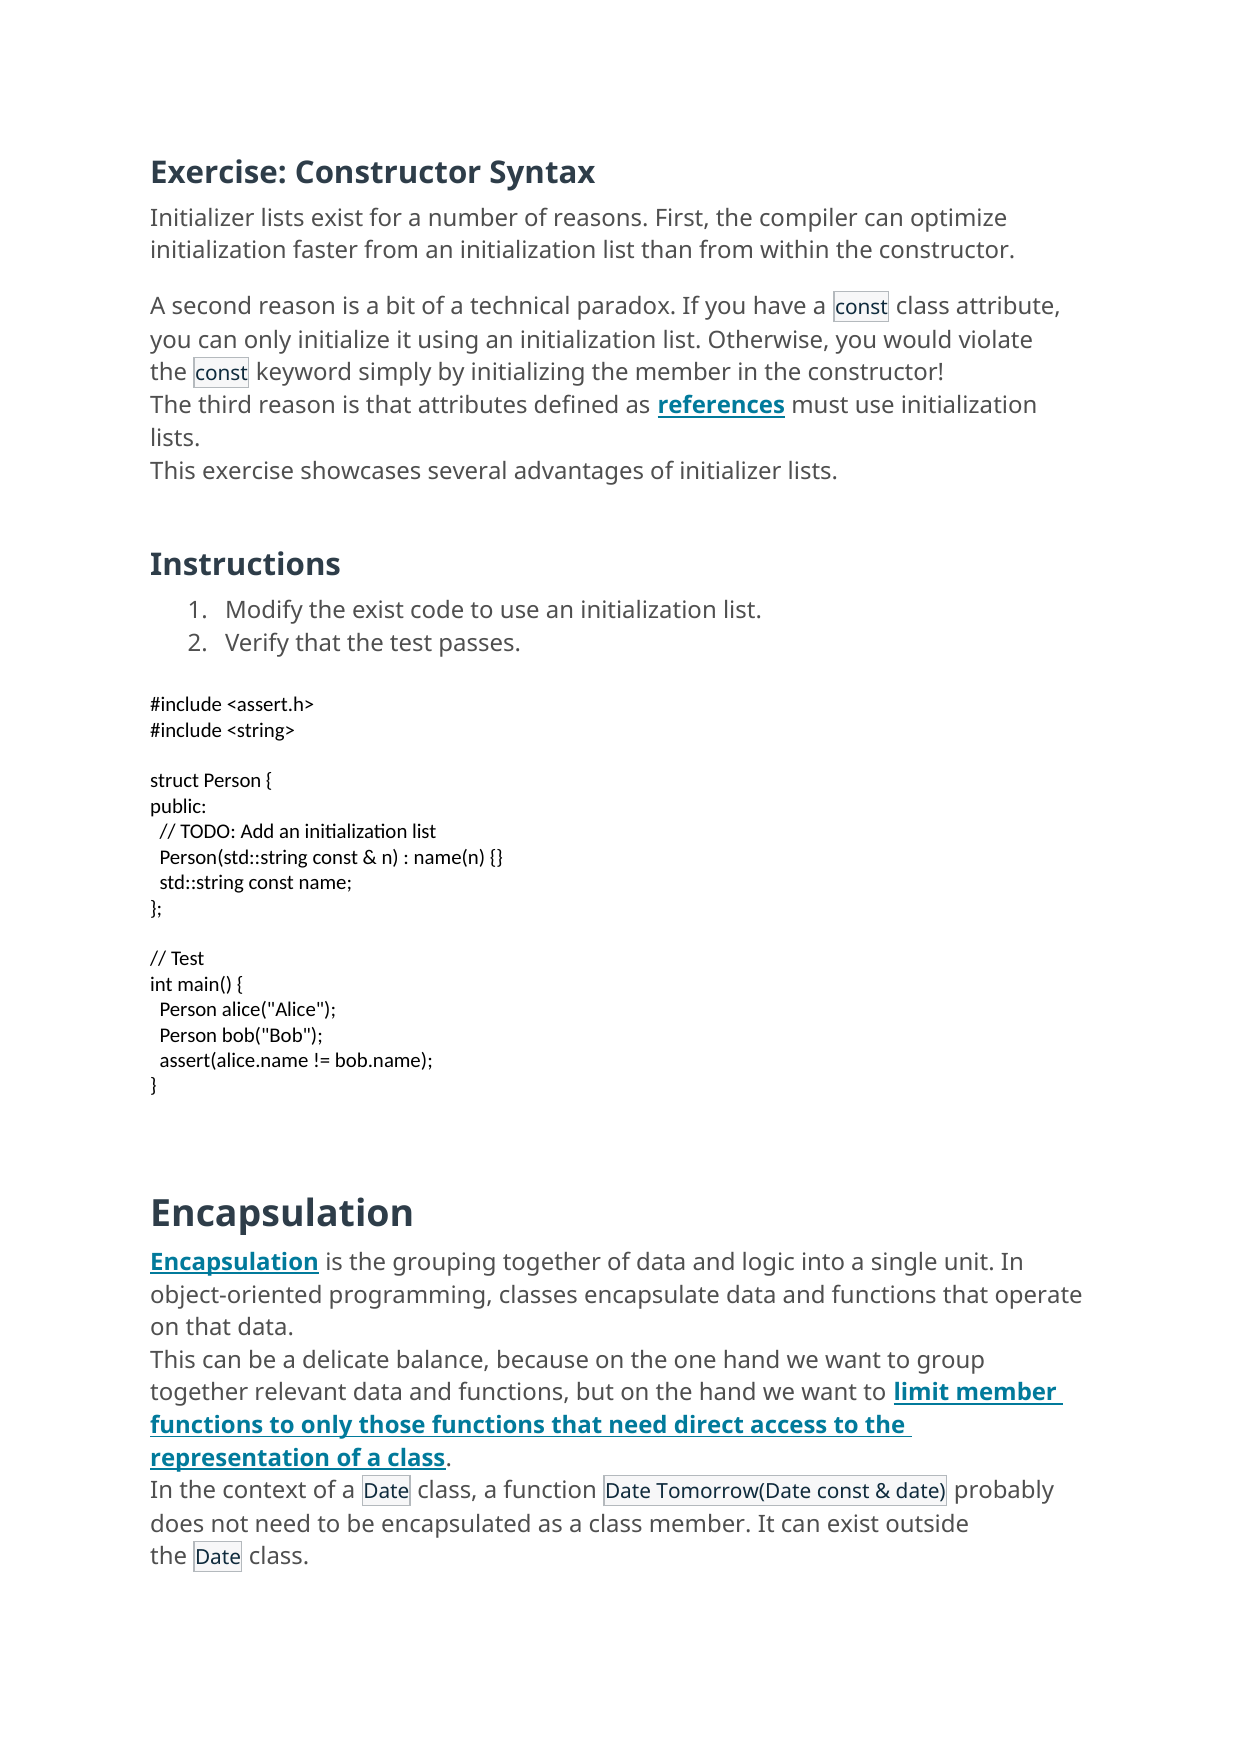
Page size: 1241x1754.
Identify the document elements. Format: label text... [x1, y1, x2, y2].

list Modify the exist code to use an initialization list. [187, 593, 1090, 625]
text assert(alice.name != bob.name); [150, 1047, 1090, 1073]
text Person bob("Bob"); [150, 1022, 1090, 1047]
subtitle Exercise: Constructor Syntax [150, 150, 1090, 193]
text // TODO: Add an initialization list [150, 818, 1090, 844]
text This can be a delicate balance, because on the one hand we want to group together relevant data and functions, but on the hand we want to limit member functions to only those functions that need direct access to the representation of a class. [150, 1343, 1090, 1473]
text A second reason is a bit of a technical paradox. If you have a const class attribute, you can only initialize it using an initialization list. Otherwise, you would violate the const keyword simply by initializing the member in the constructor! [150, 289, 1090, 388]
text #include <string> [150, 717, 1090, 742]
list Verify that the test passes. [187, 625, 1090, 658]
text public: [150, 793, 1090, 818]
text Encapsulation is the grouping together of data and logic into a single unit. In object-oriented programming, classes encapsulate data and functions that operate on that data. [150, 1245, 1090, 1343]
text struct Person { [150, 768, 1090, 793]
text #include <assert.h> [150, 691, 1090, 717]
text } [150, 1073, 1090, 1098]
text The third reason is that attributes defined as references must use initialization lists. [150, 388, 1090, 453]
text This exercise showcases several advantages of initializer lists. [150, 453, 1090, 486]
text std::string const name; [150, 869, 1090, 895]
text Person alice("Alice"); [150, 996, 1090, 1022]
text }; [150, 895, 1090, 920]
subtitle Instructions [150, 542, 1090, 585]
text int main() { [150, 971, 1090, 996]
text Person(std::string const & n) : name(n) {} [150, 844, 1090, 869]
text Initializer lists exist for a number of reasons. First, the compiler can optimize initialization faster from an initialization list than from within the constructor. [150, 200, 1090, 266]
text Encapsulation [150, 1186, 1090, 1237]
text // Test [150, 946, 1090, 971]
text In the context of a Date class, a function Date Tomorrow(Date const & date) probably does not need to be encapsulated as a class member. It can exist outside the Date class. [150, 1473, 1090, 1572]
